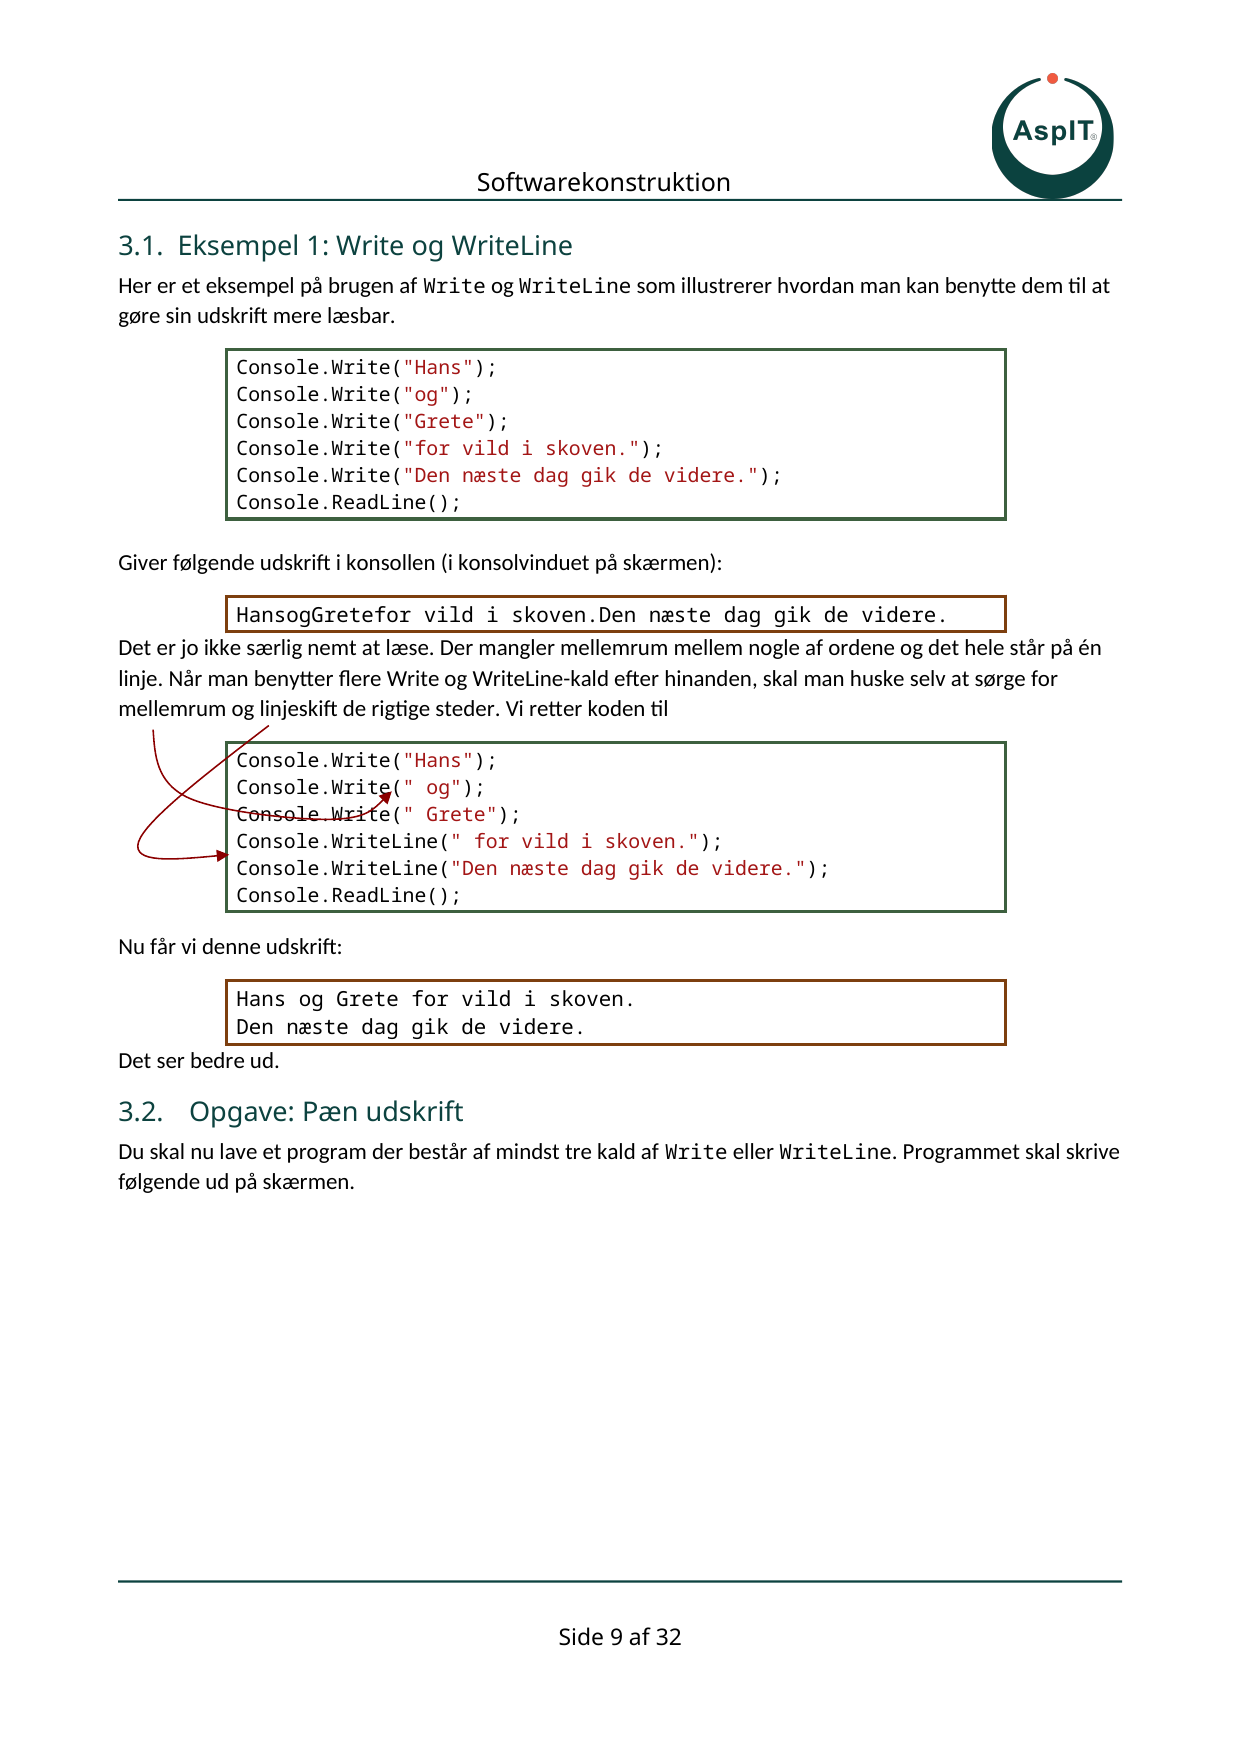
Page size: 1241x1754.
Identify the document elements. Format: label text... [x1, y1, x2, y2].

text Console.ReadLine(); [228, 876, 1004, 910]
subtitle Eksempel 1: Write og WriteLine [118, 227, 1122, 264]
text Giver følgende udskrift i konsollen (i konsolvinduet på skærmen): [118, 548, 1122, 576]
text Console.Write(" Grete"); [228, 795, 1004, 822]
picture [992, 73, 1114, 199]
text HansogGretefor vild i skoven.Den næste dag gik de videre. [228, 598, 1004, 630]
text Den næste dag gik de videre. [228, 1007, 1004, 1043]
text Nu får vi denne udskrift: [118, 932, 1122, 960]
text Console.ReadLine(); [228, 483, 1004, 517]
text Du skal nu lave et program der består af mindst tre kald af Write eller WriteLine. Programmet skal skrive følgende ud på skærmen. [118, 1137, 1122, 1195]
text Console.WriteLine("Den næste dag gik de videre."); [228, 849, 1004, 876]
text Her er et eksempel på brugen af Write og WriteLine som illustrerer hvordan man kan benytte dem til at gøre sin udskrift mere læsbar. [118, 271, 1122, 329]
text Console.Write("Grete"); [228, 402, 1004, 429]
text Hans og Grete for vild i skoven. [228, 982, 1004, 1007]
text Console.Write("og"); [228, 375, 1004, 402]
text Det er jo ikke særlig nemt at læse. Der mangler mellemrum mellem nogle af ordene og det hele står på én linje. Når man benytter flere Write og WriteLine-kald efter hinanden, skal man huske selv at sørge for mellemrum og linjeskift de rigtige steder. Vi retter koden til [118, 633, 1122, 722]
subtitle Opgave: Pæn udskrift [118, 1093, 1122, 1130]
text Console.Write("Den næste dag gik de videre."); [228, 456, 1004, 483]
text Console.WriteLine(" for vild i skoven."); [228, 822, 1004, 849]
text Console.Write(" og"); [228, 768, 1004, 795]
text Console.Write("Hans"); [228, 744, 1004, 768]
text Console.Write("Hans"); [228, 351, 1004, 375]
text Det ser bedre ud. [118, 1046, 1122, 1074]
text Console.Write("for vild i skoven."); [228, 429, 1004, 456]
